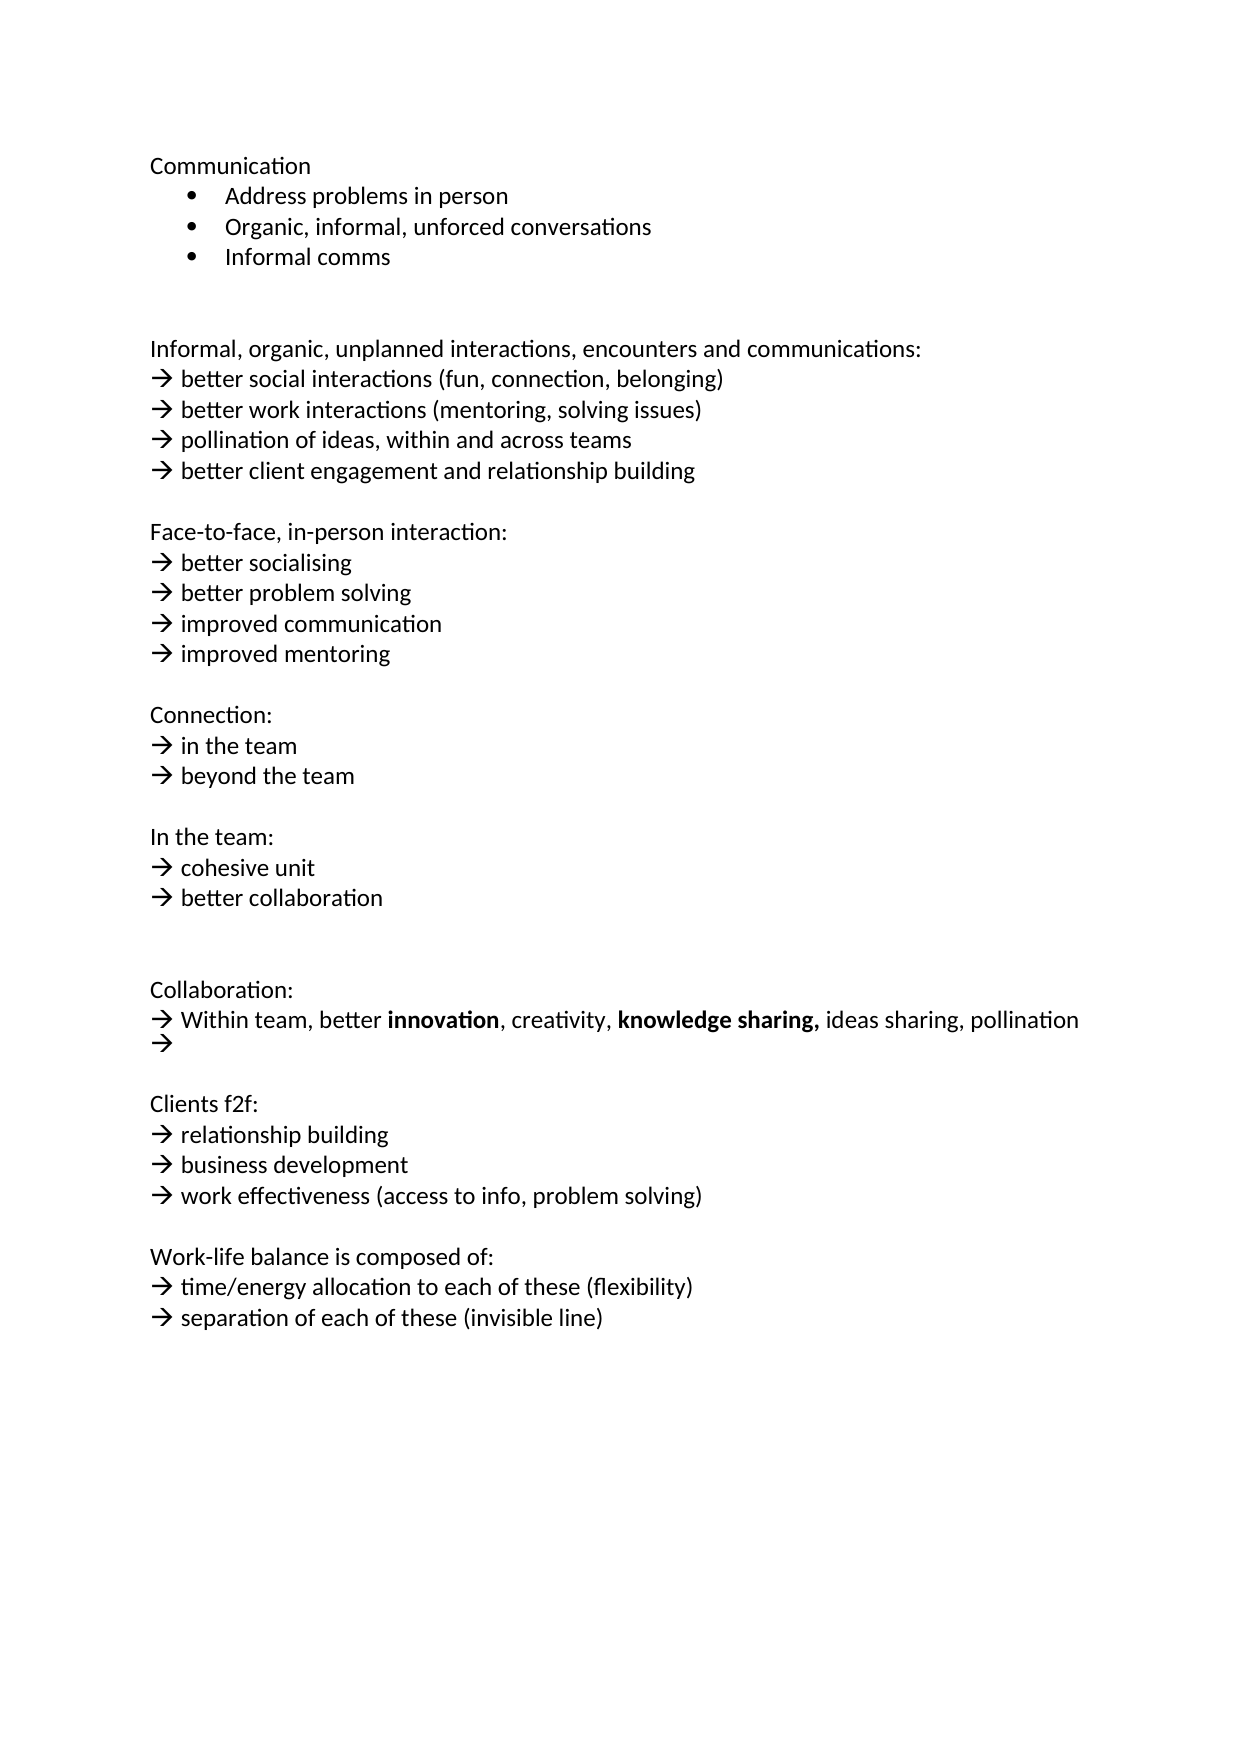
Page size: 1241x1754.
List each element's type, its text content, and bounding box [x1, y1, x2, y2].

text in the team [150, 730, 1090, 760]
text relationship building [150, 1119, 1090, 1149]
text better socialising [150, 547, 1090, 577]
text pollination of ideas, within and across teams [150, 425, 1090, 455]
text time/energy allocation to each of these (flexibility) [150, 1271, 1090, 1302]
text beyond the team [150, 760, 1090, 791]
list Organic, informal, unforced conversations [187, 211, 1090, 242]
text better social interactions (fun, connection, belonging) [150, 364, 1090, 394]
text improved mentoring [150, 638, 1090, 669]
list Address problems in person [187, 181, 1090, 211]
text Face-to-face, in-person interaction: [150, 516, 1090, 547]
text better client engagement and relationship building [150, 455, 1090, 486]
text Connection: [150, 699, 1090, 730]
text In the team: [150, 821, 1090, 852]
text Communication [150, 150, 1090, 181]
text cohesive unit [150, 852, 1090, 882]
text Within team, better innovation, creativity, knowledge sharing, ideas sharing, pollination [150, 1004, 1090, 1035]
text Collaboration: [150, 974, 1090, 1004]
text Clients f2f: [150, 1088, 1090, 1119]
text better problem solving [150, 577, 1090, 608]
text Informal, organic, unplanned interactions, encounters and communications: [150, 333, 1090, 364]
text better collaboration [150, 882, 1090, 913]
text work effectiveness (access to info, problem solving) [150, 1180, 1090, 1210]
text better work interactions (mentoring, solving issues) [150, 394, 1090, 425]
list Informal comms [187, 242, 1090, 272]
text business development [150, 1149, 1090, 1180]
text Work-life balance is composed of: [150, 1241, 1090, 1271]
text separation of each of these (invisible line) [150, 1302, 1090, 1332]
text improved communication [150, 608, 1090, 638]
